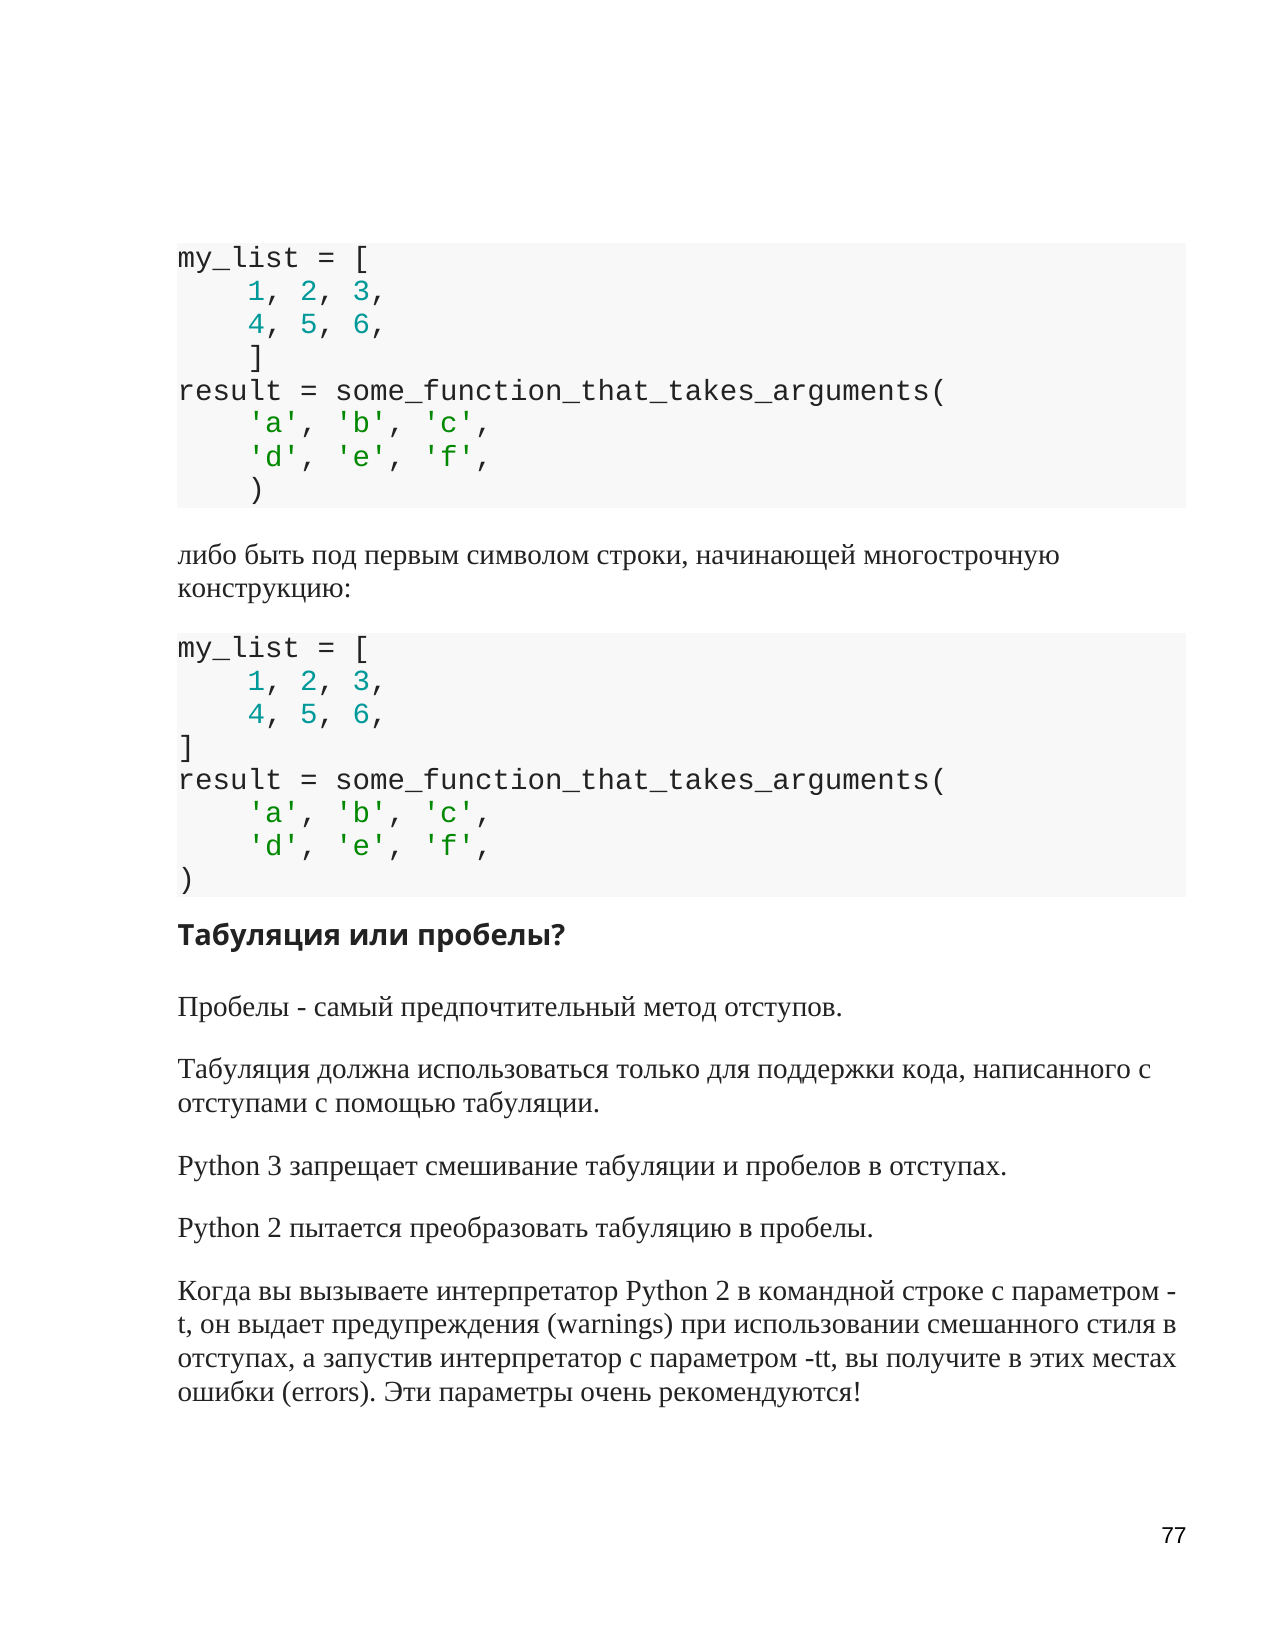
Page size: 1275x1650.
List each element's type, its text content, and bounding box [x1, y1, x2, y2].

text ] [177, 732, 1186, 765]
text 'a', 'b', 'c', [177, 798, 1186, 831]
text 'd', 'e', 'f', [177, 831, 1186, 864]
text Python 3 запрещает смешивание табуляции и пробелов в отступах. [177, 1148, 1186, 1181]
text Пробелы - самый предпочтительный метод отступов. [177, 989, 1186, 1022]
text 1, 2, 3, [177, 666, 1186, 699]
text result = some_function_that_takes_arguments( [177, 376, 1186, 409]
text 1, 2, 3, [177, 277, 1186, 309]
text либо быть под первым символом строки, начинающей многострочную конструкцию: [177, 537, 1186, 604]
text 'a', 'b', 'c', [177, 409, 1186, 442]
text 4, 5, 6, [177, 699, 1186, 732]
text Python 2 пытается преобразовать табуляцию в пробелы. [177, 1210, 1186, 1244]
text ) [177, 475, 1186, 508]
text 4, 5, 6, [177, 309, 1186, 343]
text Когда вы вызываете интерпретатор Python 2 в командной строке с параметром -t, он выдает предупреждения (warnings) при использовании смешанного стиля в отступах, а запустив интерпретатор с параметром -tt, вы получите в этих местах ошибки (errors). Эти параметры очень рекомендуются! [177, 1273, 1186, 1407]
text result = some_function_that_takes_arguments( [177, 765, 1186, 798]
text 'd', 'e', 'f', [177, 442, 1186, 475]
text ) [177, 864, 1186, 897]
subtitle Табуляция или пробелы? [177, 914, 1186, 954]
text Табуляция должна использоваться только для поддержки кода, написанного с отступами с помощью табуляции. [177, 1051, 1186, 1118]
text my_list = [ [177, 633, 1186, 666]
text ] [177, 343, 1186, 376]
text my_list = [ [177, 243, 1186, 277]
